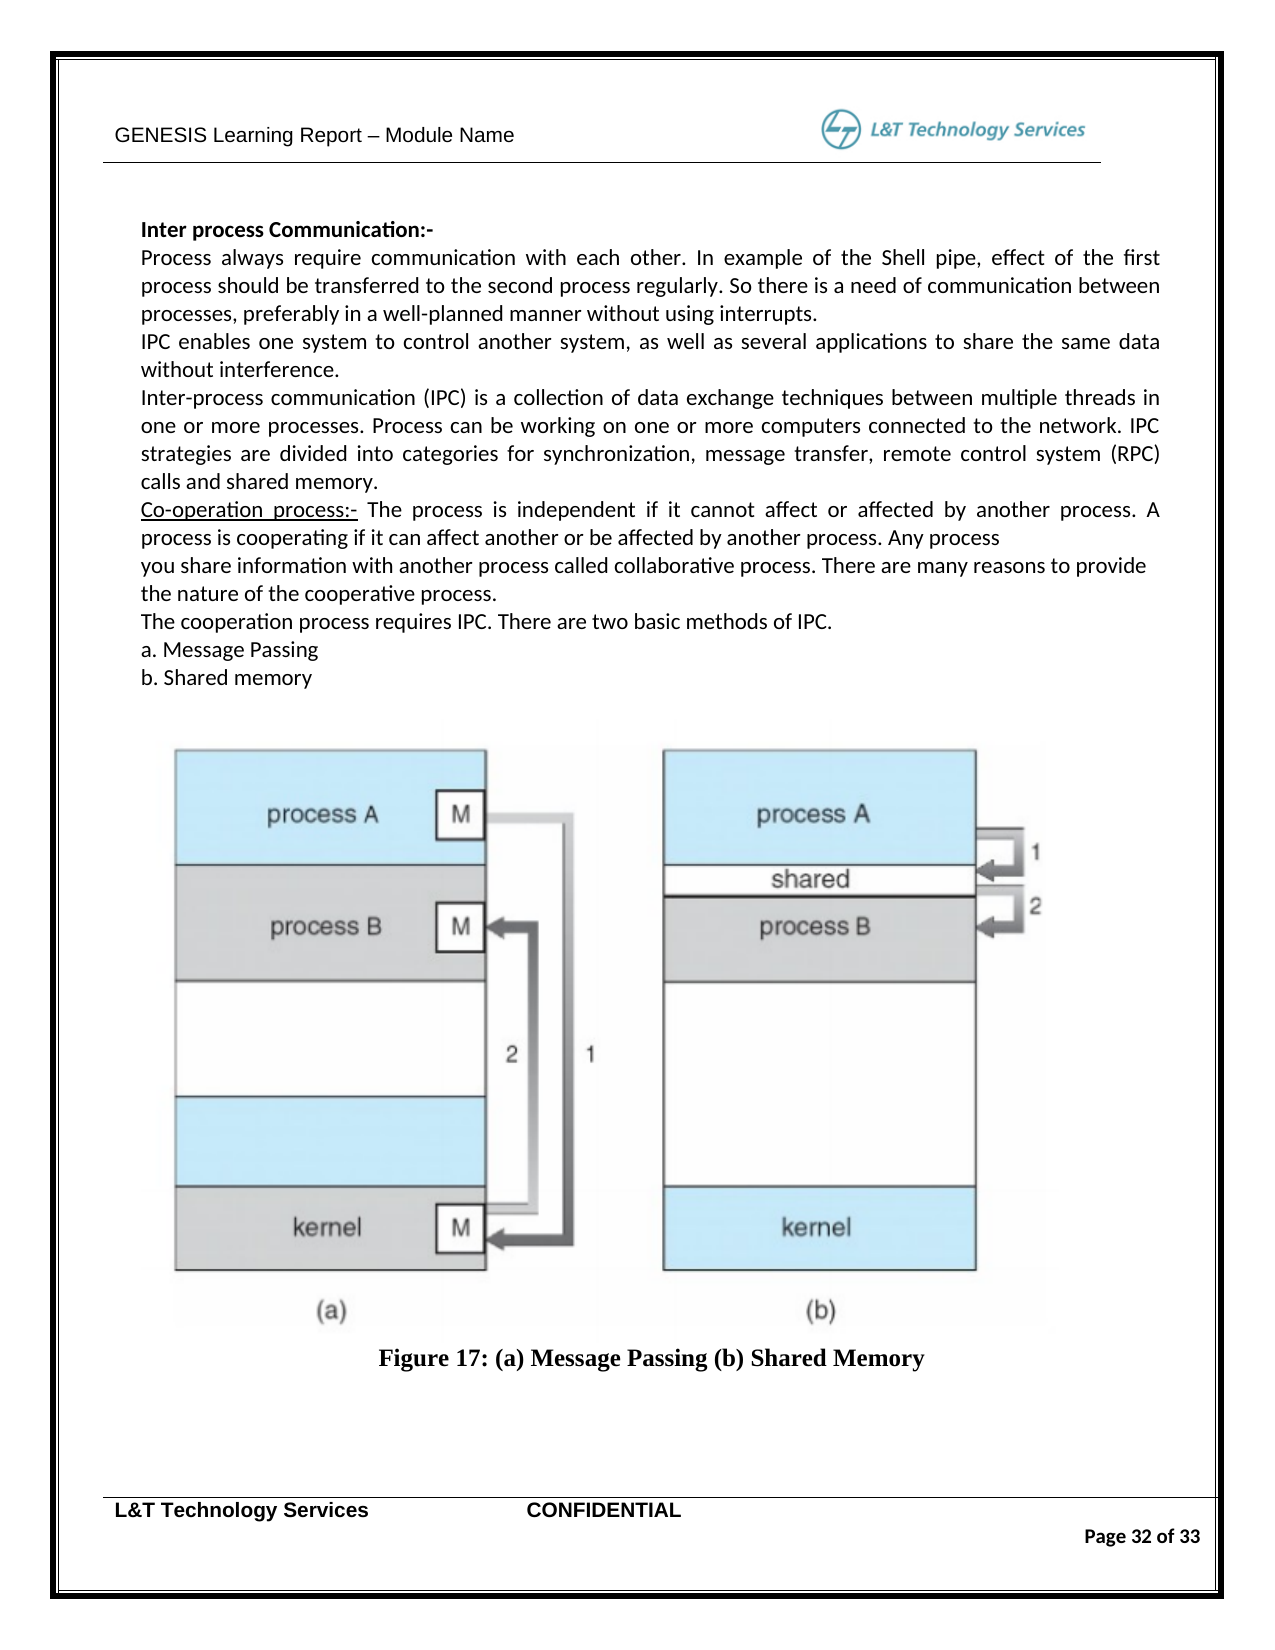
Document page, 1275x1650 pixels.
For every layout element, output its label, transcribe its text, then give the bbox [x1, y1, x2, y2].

picture [820, 98, 1087, 162]
text you share information with another process called collaborative process. There are many reasons to provide [103, 551, 1162, 579]
text The cooperation process requires IPC. There are two basic methods of IPC. [103, 607, 1162, 635]
text Co-operation process:- The process is independent if it cannot affect or affected by another process. A process is cooperating if it can affect another or be affected by another process. Any process [141, 495, 1162, 551]
text the nature of the cooperative process. [103, 579, 1162, 607]
text Figure 17: (a) Message Passing (b) Shared Memory [103, 1343, 1162, 1371]
text Process always require communication with each other. In example of the Shell pipe, effect of the first process should be transferred to the second process regularly. So there is a need of communication between processes, preferably in a well-planned manner without using interrupts. [141, 243, 1162, 327]
text Inter process Communication:- [103, 215, 1162, 243]
text a. Message Passing [103, 635, 1162, 663]
text b. Shared memory [103, 663, 1162, 691]
picture [140, 719, 1060, 1343]
text Inter-process communication (IPC) is a collection of data exchange techniques between multiple threads in one or more processes. Process can be working on one or more computers connected to the network. IPC strategies are divided into categories for synchronization, message transfer, remote control system (RPC) calls and shared memory. [141, 383, 1162, 495]
text IPC enables one system to control another system, as well as several applications to share the same data without interference. [141, 327, 1162, 383]
